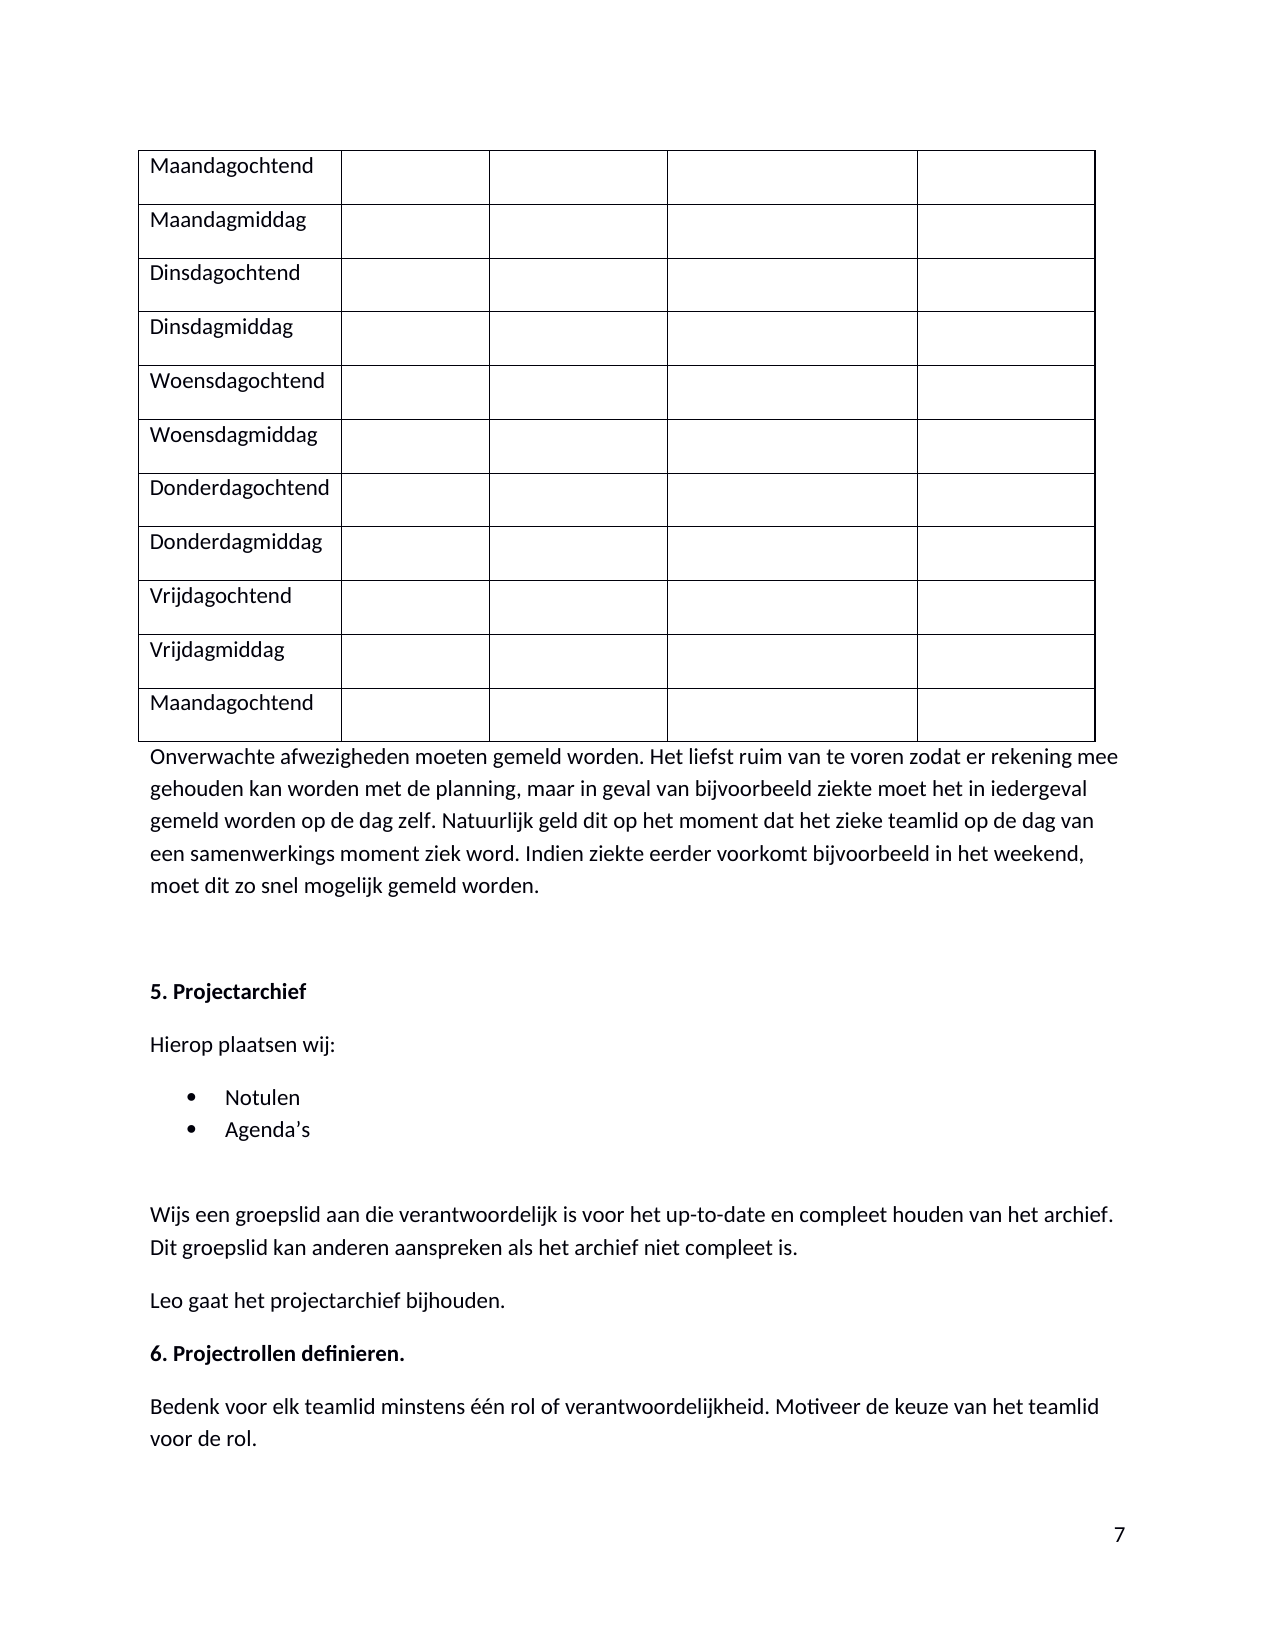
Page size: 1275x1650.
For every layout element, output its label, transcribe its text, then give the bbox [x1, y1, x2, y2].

table_cell [668, 689, 917, 741]
table_cell [668, 205, 917, 257]
table_cell Maandagochtend [139, 151, 341, 204]
table_cell [342, 581, 489, 634]
table_cell [490, 527, 667, 580]
table_cell [918, 420, 1094, 472]
table_cell [918, 205, 1094, 257]
table_cell [490, 635, 667, 687]
table_cell [918, 259, 1094, 311]
table_cell [490, 581, 667, 634]
table_cell [668, 366, 917, 419]
table_cell [342, 420, 489, 472]
table_cell [342, 259, 489, 311]
table_cell Maandagmiddag [139, 205, 341, 257]
table_cell [918, 527, 1094, 580]
table_cell Dinsdagochtend [139, 259, 341, 311]
table_cell [490, 151, 667, 204]
table_cell [342, 635, 489, 687]
table_cell Maandagochtend [139, 689, 341, 741]
table_cell [490, 259, 667, 311]
table_cell [668, 527, 917, 580]
table_cell Woensdagmiddag [139, 420, 341, 472]
table_cell [668, 420, 917, 472]
table_cell [668, 635, 917, 687]
table_cell [490, 474, 667, 526]
table_cell Dinsdagmiddag [139, 312, 341, 365]
table_cell [918, 151, 1094, 204]
text Onverwachte afwezigheden moeten gemeld worden. Het liefst ruim van te voren zodat er rekening mee gehouden kan worden met de planning, maar in geval van bijvoorbeeld ziekte moet het in iedergeval gemeld worden op de dag zelf. Natuurlijk geld dit op het moment dat het zieke teamlid op de dag van een samenwerkings moment ziek word. Indien ziekte eerder voorkomt bijvoorbeeld in het weekend, moet dit zo snel mogelijk gemeld worden. [150, 742, 1125, 899]
table_cell [668, 151, 917, 204]
text Leo gaat het projectarchief bijhouden. [150, 1286, 1125, 1314]
table_cell [342, 366, 489, 419]
table_cell [668, 259, 917, 311]
table_cell [490, 312, 667, 365]
table_cell [918, 474, 1094, 526]
table_cell Donderdagmiddag [139, 527, 341, 580]
table_cell [918, 581, 1094, 634]
table_cell Vrijdagochtend [139, 581, 341, 634]
table_cell Donderdagochtend [139, 474, 341, 526]
table_cell [342, 312, 489, 365]
text 6. Projectrollen definieren. [150, 1339, 1125, 1367]
table_cell [668, 581, 917, 634]
table_cell [490, 366, 667, 419]
table_cell [342, 527, 489, 580]
list Notulen [187, 1083, 1125, 1111]
table_cell [918, 689, 1094, 741]
table_cell [490, 205, 667, 257]
table_cell [918, 635, 1094, 687]
text 5. Projectarchief [150, 977, 1125, 1005]
table_cell Woensdagochtend [139, 366, 341, 419]
table_cell [668, 474, 917, 526]
table_cell [490, 420, 667, 472]
table_cell [342, 689, 489, 741]
table_cell [342, 474, 489, 526]
table_cell [490, 689, 667, 741]
table_cell [342, 205, 489, 257]
text Bedenk voor elk teamlid minstens één rol of verantwoordelijkheid. Motiveer de keuze van het teamlid voor de rol. [150, 1392, 1125, 1452]
table_cell [918, 312, 1094, 365]
list Agenda’s [187, 1115, 1125, 1143]
text Hierop plaatsen wij: [150, 1030, 1125, 1058]
text Wijs een groepslid aan die verantwoordelijk is voor het up-to-date en compleet houden van het archief. Dit groepslid kan anderen aanspreken als het archief niet compleet is. [150, 1201, 1125, 1261]
table_cell Vrijdagmiddag [139, 635, 341, 687]
table_cell [668, 312, 917, 365]
table_cell [342, 151, 489, 204]
table_cell [918, 366, 1094, 419]
